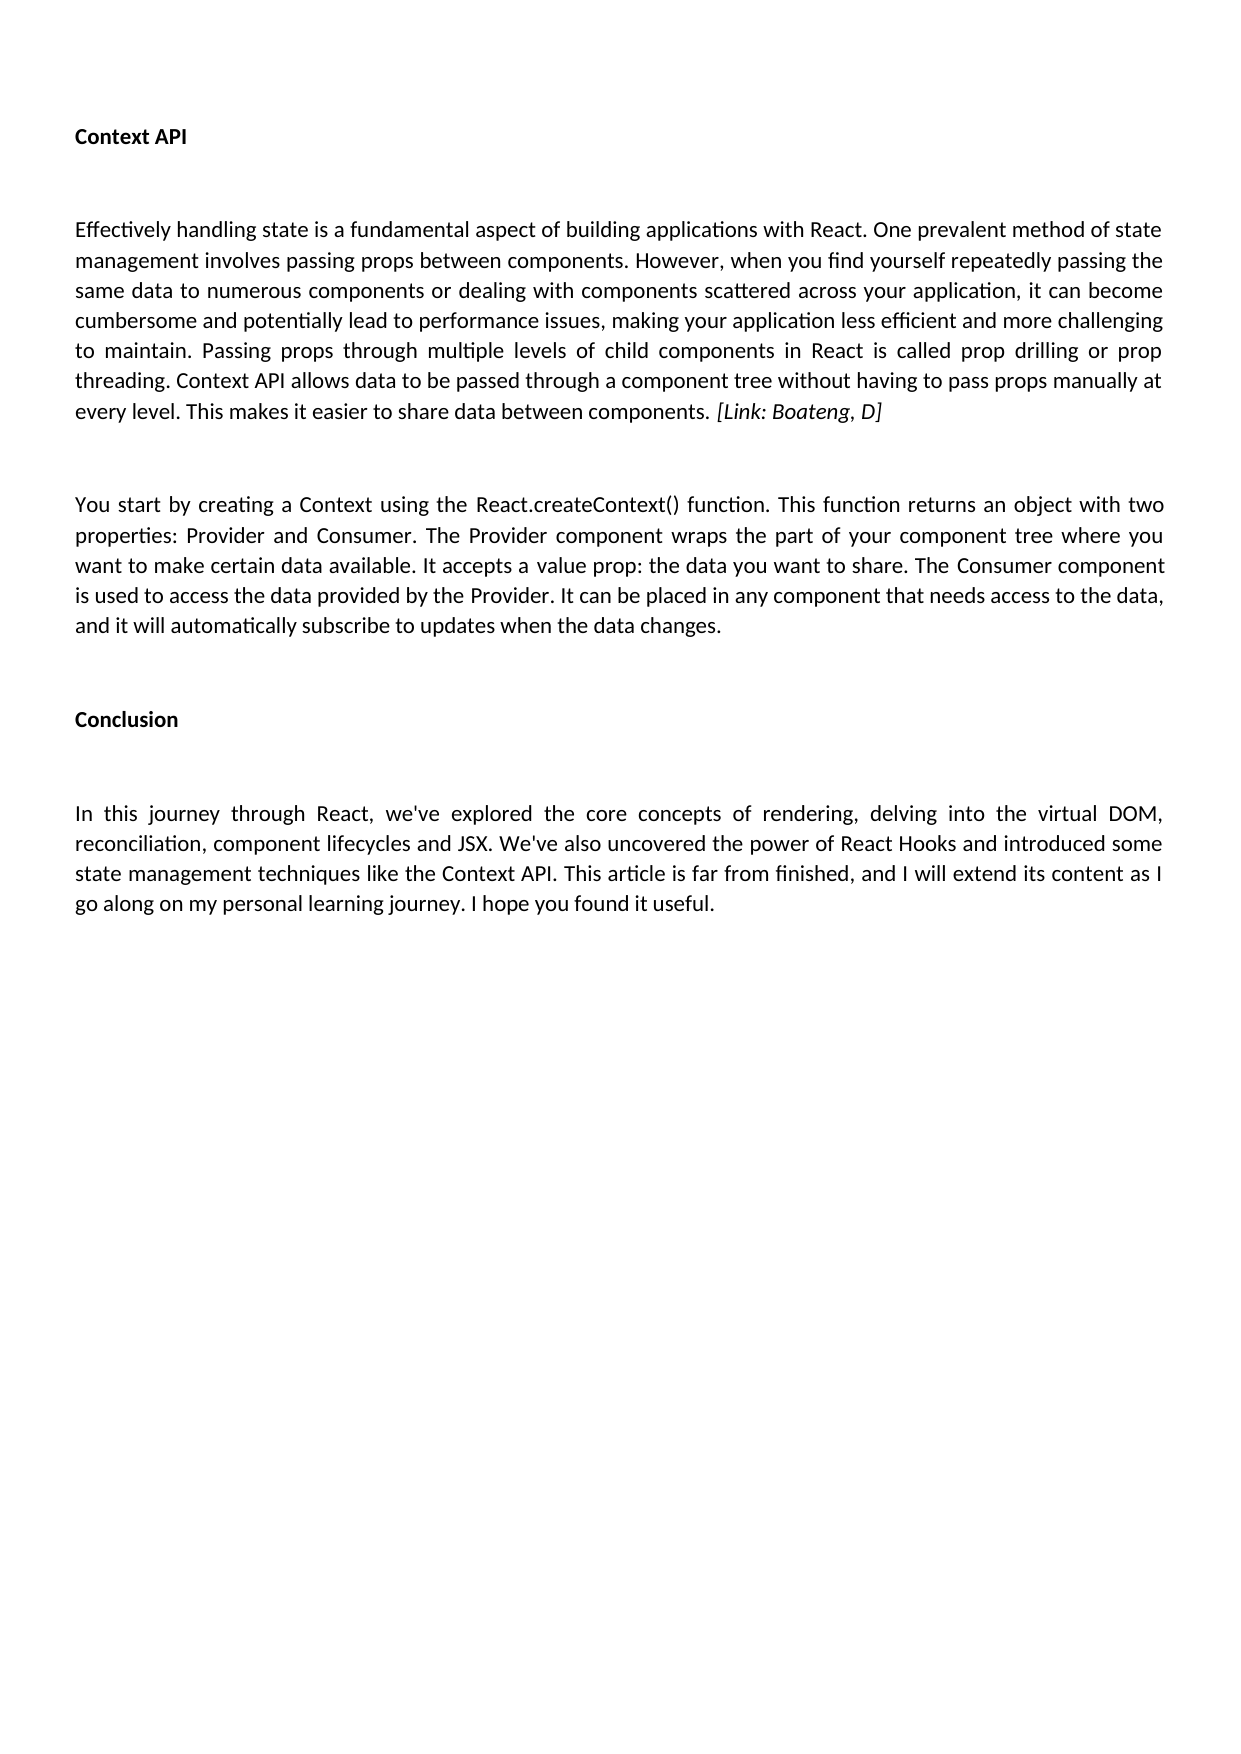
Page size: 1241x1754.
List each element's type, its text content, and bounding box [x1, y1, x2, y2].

text Conclusion [75, 705, 1165, 733]
text Effectively handling state is a fundamental aspect of building applications with React. One prevalent method of state management involves passing props between components. However, when you find yourself repeatedly passing the same data to numerous components or dealing with components scattered across your application, it can become cumbersome and potentially lead to performance issues, making your application less efficient and more challenging to maintain. Passing props through multiple levels of child components in React is called prop drilling or prop threading. Context API allows data to be passed through a component tree without having to pass props manually at every level. This makes it easier to share data between components. [Link: Boateng, D] [75, 216, 1165, 425]
text You start by creating a Context using the React.createContext() function. This function returns an object with two properties: Provider and Consumer. The Provider component wraps the part of your component tree where you want to make certain data available. It accepts a value prop: the data you want to share. The Consumer component is used to access the data provided by the Provider. It can be placed in any component that needs access to the data, and it will automatically subscribe to updates when the data changes. [75, 491, 1165, 639]
text Context API [75, 122, 1165, 150]
text In this journey through React, we've explored the core concepts of rendering, delving into the virtual DOM, reconciliation, component lifecycles and JSX. We've also uncovered the power of React Hooks and introduced some state management techniques like the Context API. This article is far from finished, and I will extend its content as I go along on my personal learning journey. I hope you found it useful. [75, 799, 1165, 918]
